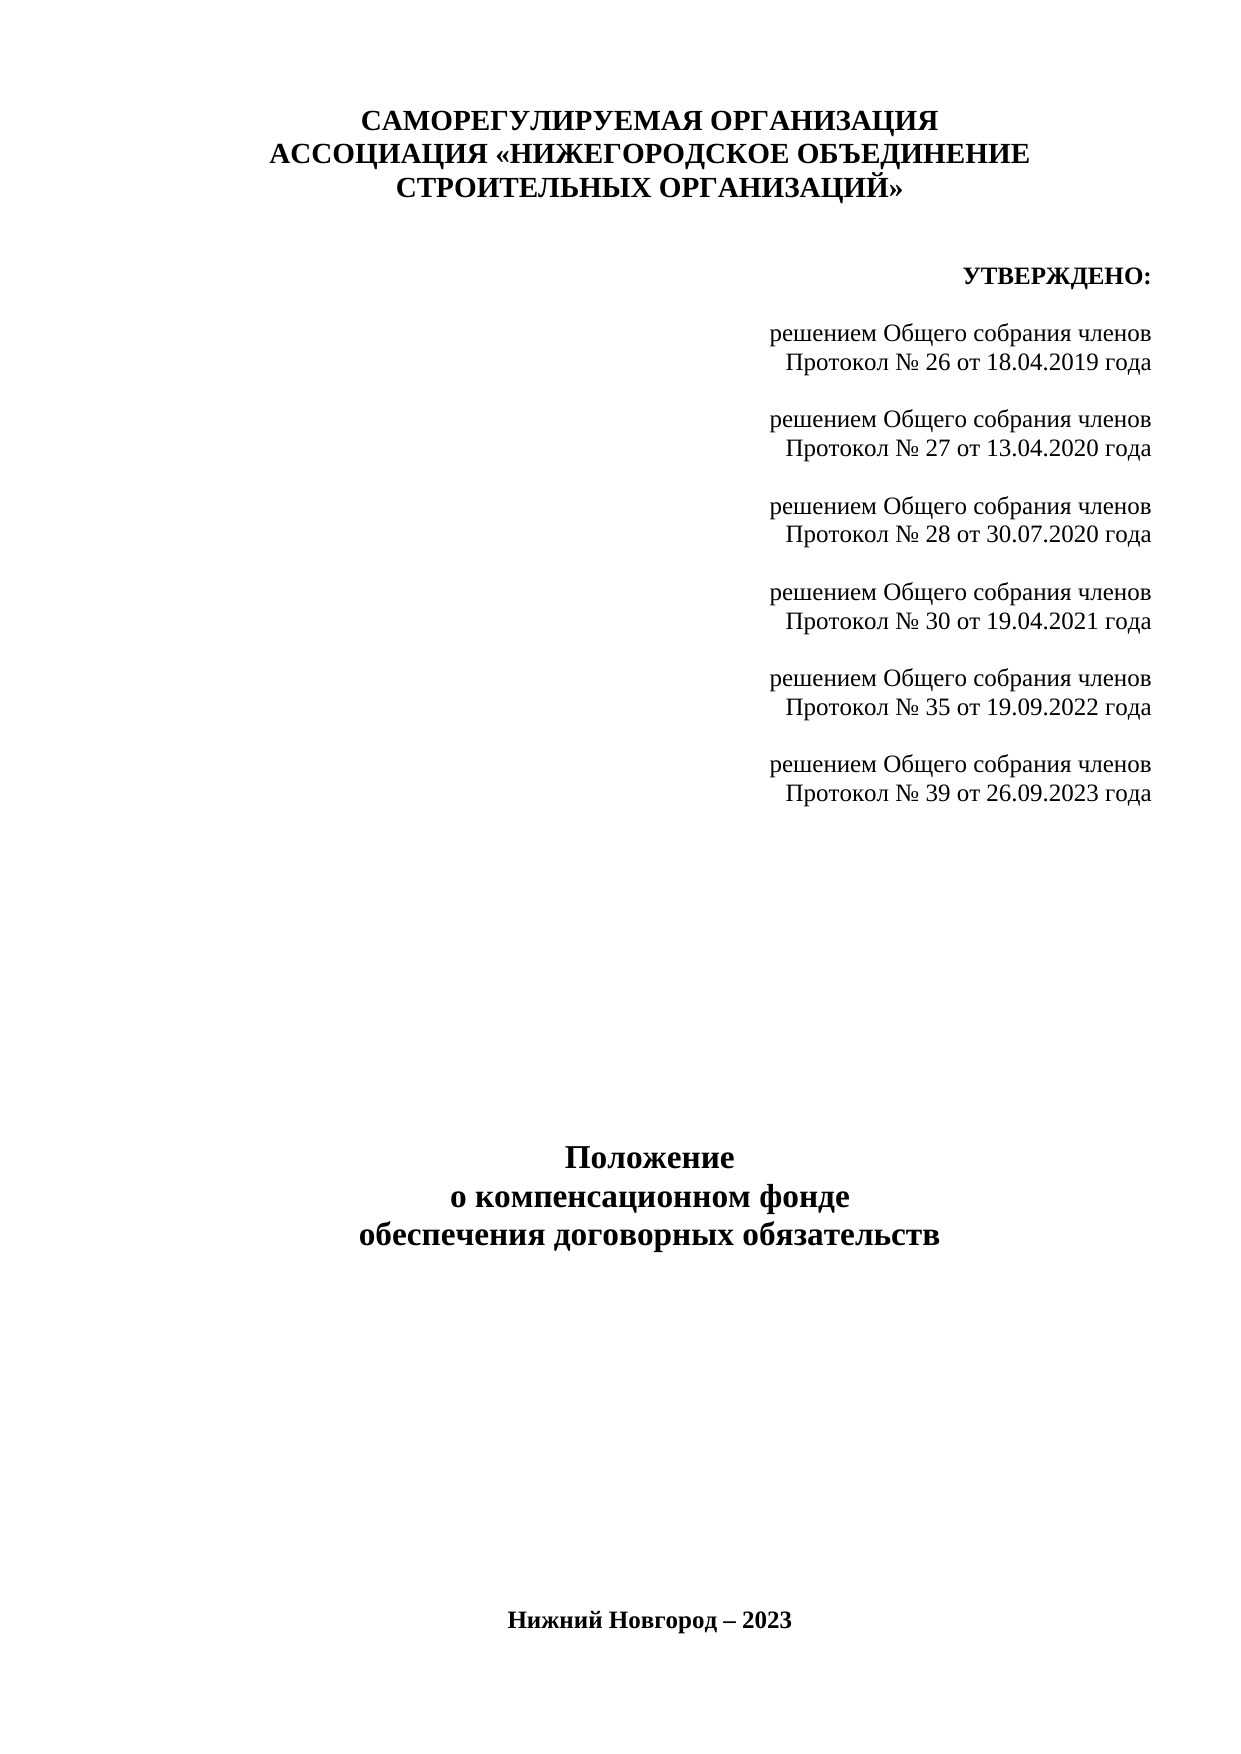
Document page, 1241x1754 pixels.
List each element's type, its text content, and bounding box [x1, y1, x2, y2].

text АССОЦИАЦИЯ «НИЖЕГОРОДСКОЕ ОБЪЕДИНЕНИЕ СТРОИТЕЛЬНЫХ ОРГАНИЗАЦИЙ» [148, 136, 1152, 203]
text решением Общего собрания членов [148, 491, 1152, 519]
text САМОРЕГУЛИРУЕМАЯ ОРГАНИЗАЦИЯ [148, 103, 1152, 136]
text Протокол № 35 от 19.09.2022 года [148, 692, 1152, 721]
text Нижний Новгород – 2023 [91, 1605, 1152, 1633]
text решением Общего собрания членов [148, 749, 1152, 778]
text Протокол № 26 от 18.04.2019 года [148, 347, 1152, 376]
text решением Общего собрания членов [148, 663, 1152, 692]
text обеспечения договорных обязательств [148, 1214, 1152, 1253]
text Положение [148, 1138, 1152, 1176]
text решением Общего собрания членов [148, 404, 1152, 433]
text УТВЕРЖДЕНО: [148, 261, 1152, 289]
text о компенсационном фонде [148, 1176, 1152, 1214]
text решением Общего собрания членов [148, 318, 1152, 347]
text Протокол № 27 от 13.04.2020 года [148, 433, 1152, 462]
text Протокол № 39 от 26.09.2023 года [148, 778, 1152, 807]
text Протокол № 30 от 19.04.2021 года [148, 606, 1152, 634]
text решением Общего собрания членов [148, 577, 1152, 606]
text Протокол № 28 от 30.07.2020 года [148, 519, 1152, 548]
